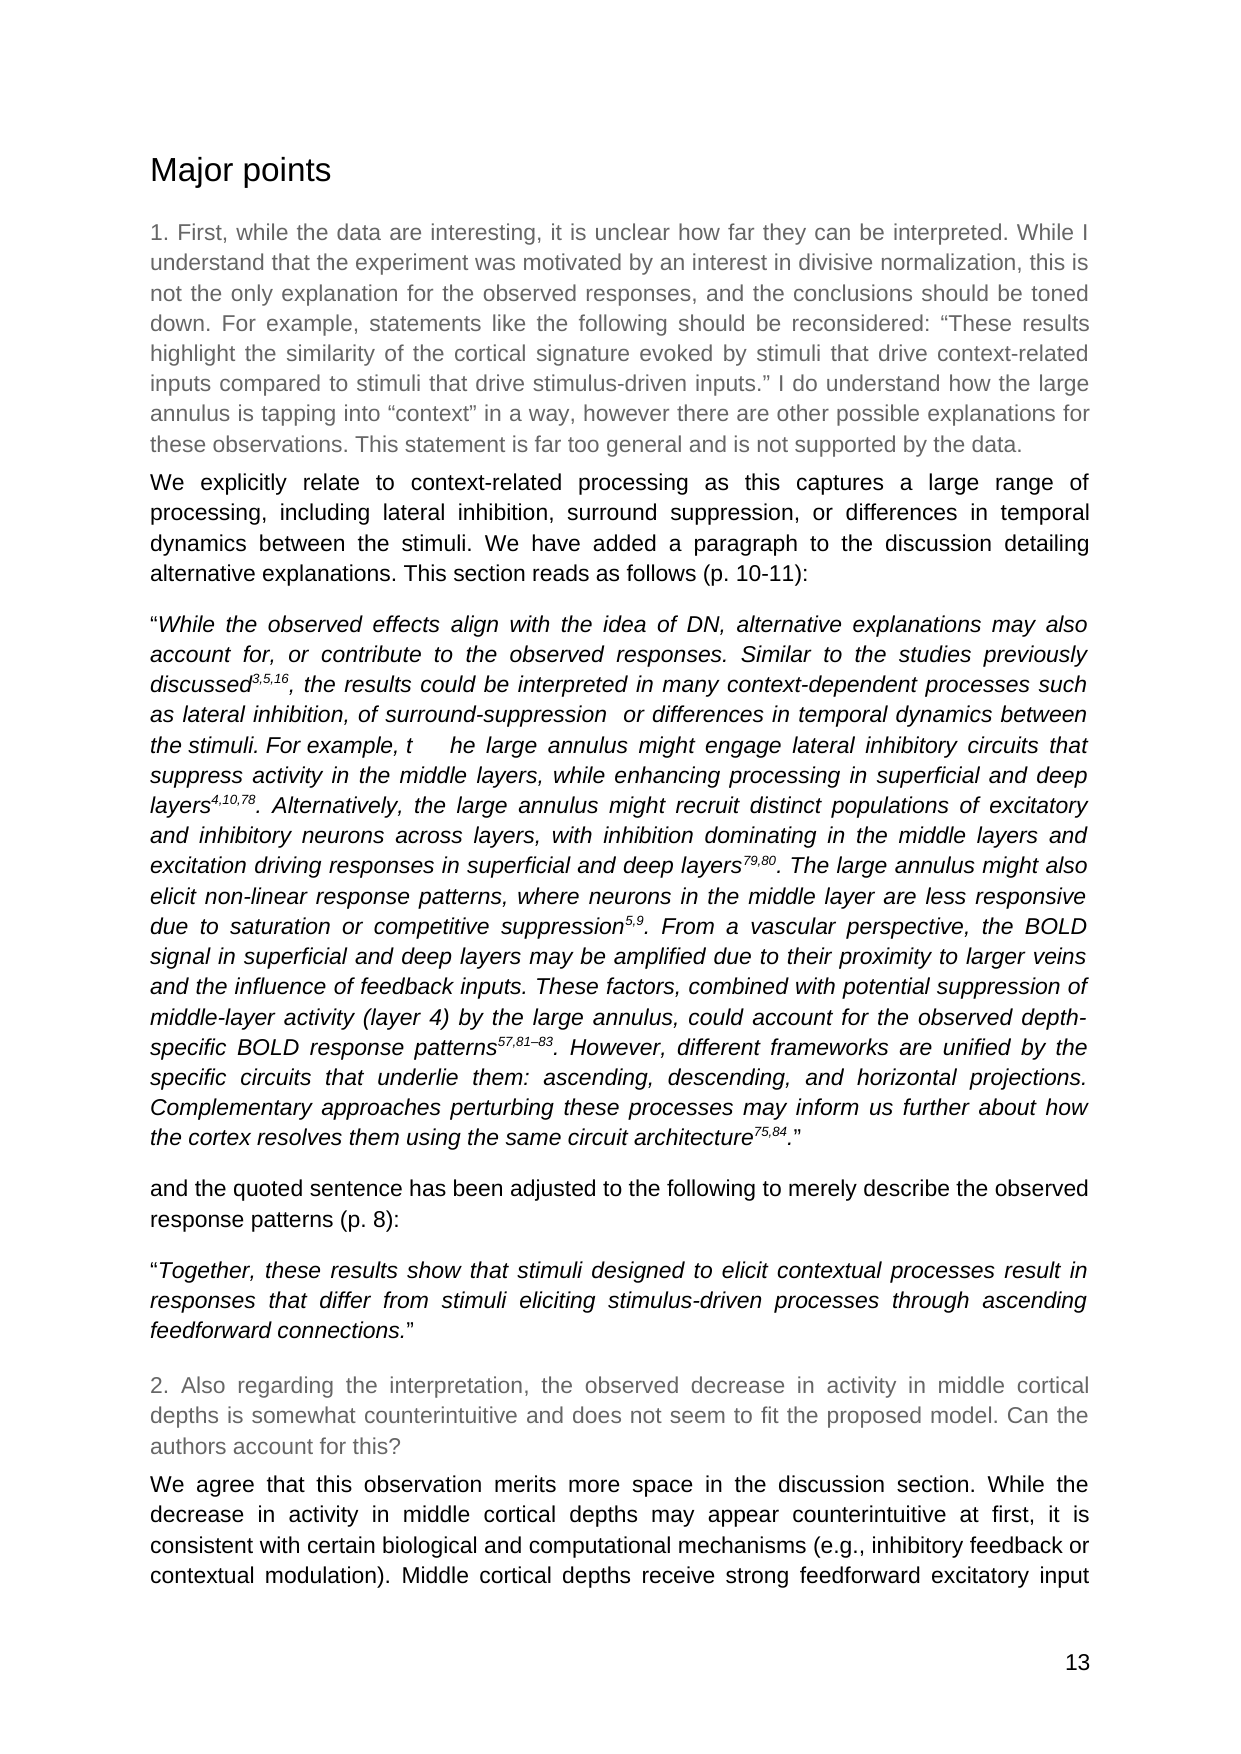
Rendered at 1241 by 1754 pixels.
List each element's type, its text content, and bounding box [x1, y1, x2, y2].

subtitle Major points [150, 150, 1090, 188]
text We explicitly relate to context-related processing as this captures a large range of processing, including lateral inhibition, surround suppression, or differences in temporal dynamics between the stimuli. We have added a paragraph to the discussion detailing alternative explanations. This section reads as follows (p. 10-11): [150, 469, 1090, 586]
subtitle 1. First, while the data are interesting, it is unclear how far they can be interpreted. While I understand that the experiment was motivated by an interest in divisive normalization, this is not the only explanation for the observed responses, and the conclusions should be toned down. For example, statements like the following should be reconsidered: “These results highlight the similarity of the cortical signature evoked by stimuli that drive context-related inputs compared to stimuli that drive stimulus-driven inputs.” I do understand how the large annulus is tapping into “context” in a way, however there are other possible explanations for these observations. This statement is far too general and is not supported by the data. [150, 219, 1090, 457]
text “While the observed effects align with the idea of DN, alternative explanations may also account for, or contribute to the observed responses. Similar to the studies previously discussed3,5,16, the results could be interpreted in many context-dependent processes such as lateral inhibition, of surround-suppression or differences in temporal dynamics between the stimuli. For example, t he large annulus might engage lateral inhibitory circuits that suppress activity in the middle layers, while enhancing processing in superficial and deep layers4,10,78. Alternatively, the large annulus might recruit distinct populations of excitatory and inhibitory neurons across layers, with inhibition dominating in the middle layers and excitation driving responses in superficial and deep layers79,80. The large annulus might also elicit non-linear response patterns, where neurons in the middle layer are less responsive due to saturation or competitive suppression5,9. From a vascular perspective, the BOLD signal in superficial and deep layers may be amplified due to their proximity to larger veins and the influence of feedback inputs. These factors, combined with potential suppression of middle-layer activity (layer 4) by the large annulus, could account for the observed depth-specific BOLD response patterns57,81–83. However, different frameworks are unified by the specific circuits that underlie them: ascending, descending, and horizontal projections. Complementary approaches perturbing these processes may inform us further about how the cortex resolves them using the same circuit architecture75,84.” [150, 611, 1090, 1151]
text “Together, these results show that stimuli designed to elicit contextual processes result in responses that differ from stimuli eliciting stimulus-driven processes through ascending feedforward connections.” [150, 1257, 1090, 1343]
text and the quoted sentence has been adjusted to the following to merely describe the observed response patterns (p. 8): [150, 1175, 1090, 1232]
subtitle 2. Also regarding the interpretation, the observed decrease in activity in middle cortical depths is somewhat counterintuitive and does not seem to fit the proposed model. Can the authors account for this? [150, 1372, 1090, 1459]
